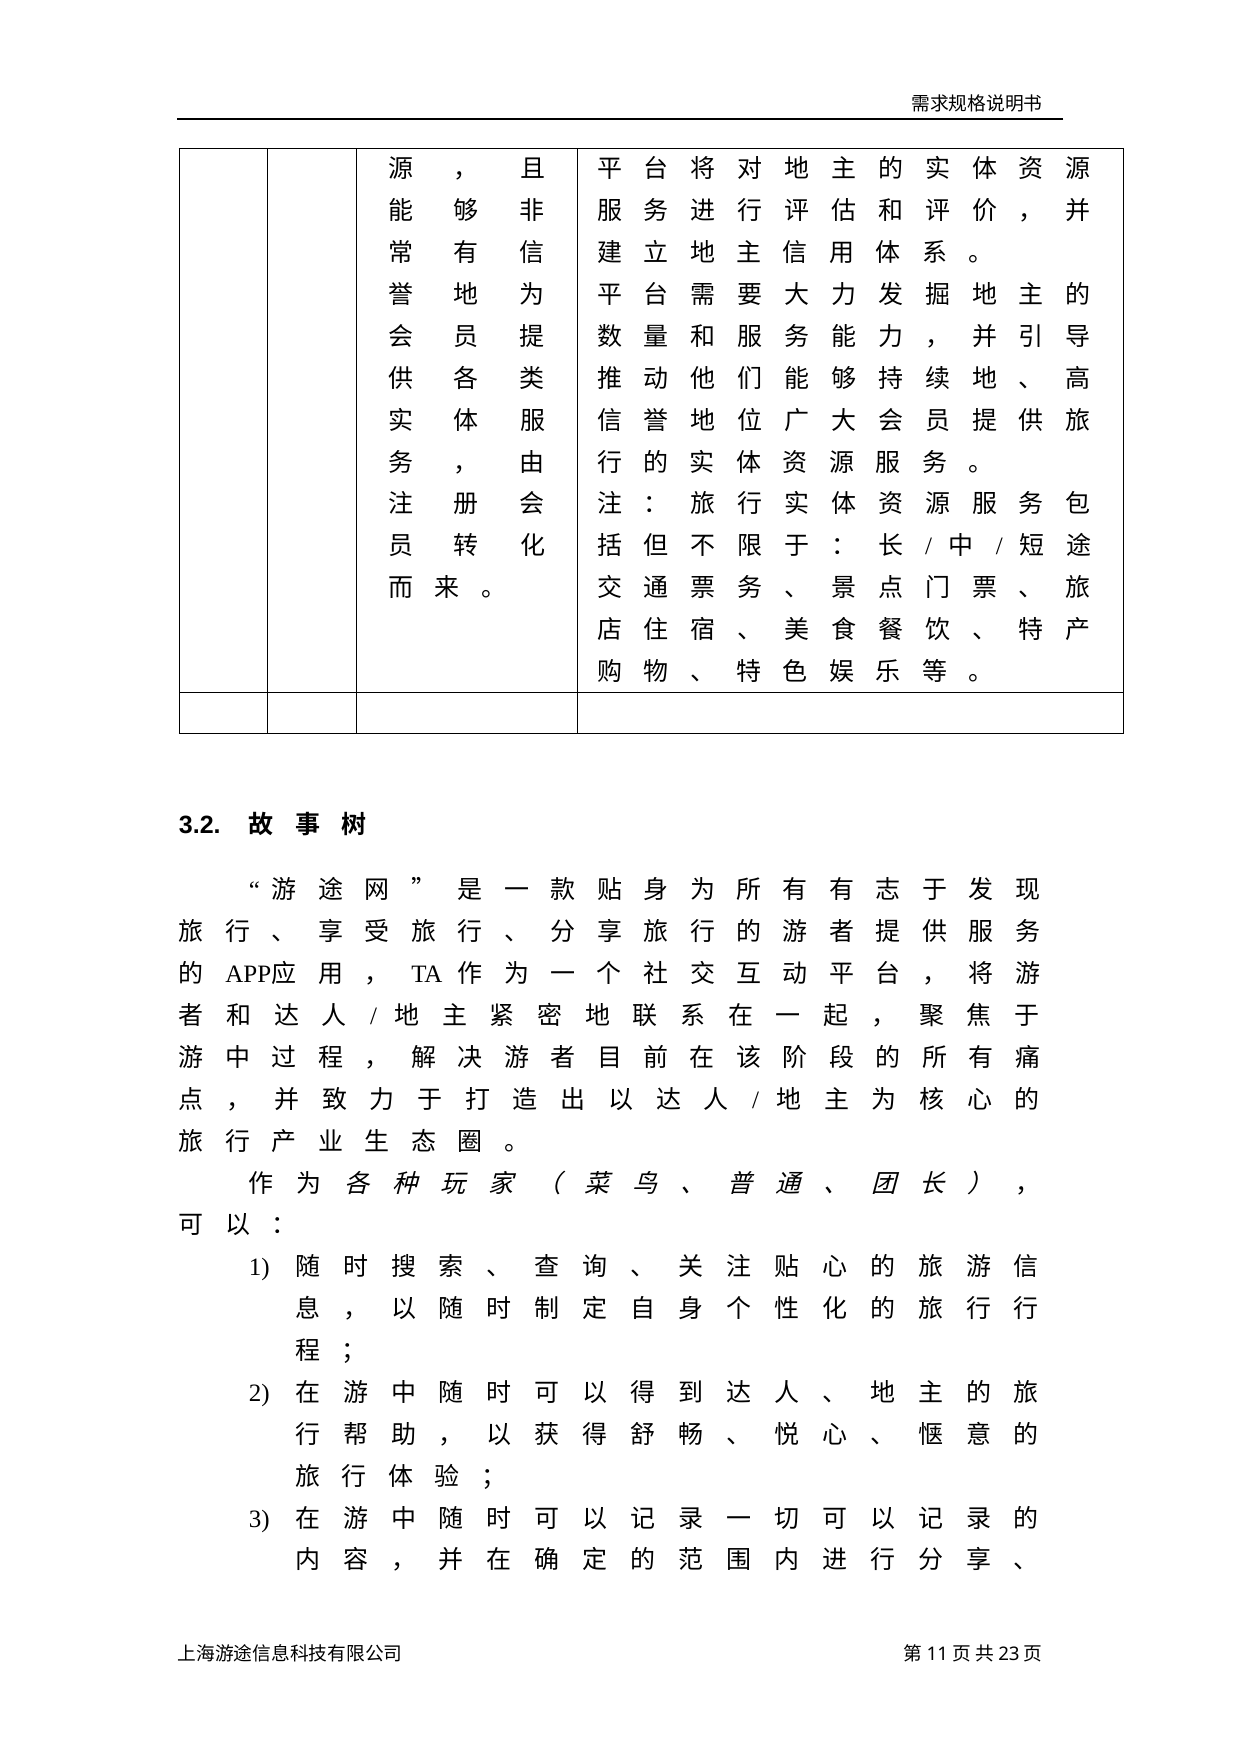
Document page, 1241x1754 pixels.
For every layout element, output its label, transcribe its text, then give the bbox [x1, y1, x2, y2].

text “游途网”是一款贴身为所有有志于发现旅行、享受旅行、分享旅行的游者提供服务的APP应用，TA作为一个社交互动平台，将游者和达人/地主紧密地联系在一起，聚焦于游中过程，解决游者目前在该阶段的所有痛点，并致力于打造出以达人/地主为核心的旅行产业生态圈。 [179, 870, 1061, 1158]
table_cell [268, 693, 356, 733]
table_cell 地主 [268, 149, 356, 692]
text 作为各种玩家（菜鸟、普通、团长），可以： [179, 1163, 1061, 1241]
list 随时搜索、查询、关注贴心的旅游信息，以随时制定自身个性化的旅行行程； [229, 1247, 1061, 1367]
table_cell 5 [180, 149, 267, 692]
list 在游中随时可以得到达人、地主的旅行帮助，以获得舒畅、悦心、惬意的旅行体验； [229, 1372, 1061, 1493]
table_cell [357, 149, 577, 692]
table_cell [180, 693, 267, 733]
subtitle 故事树 [179, 804, 1061, 841]
table_cell [357, 693, 577, 733]
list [229, 1498, 1061, 1576]
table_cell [578, 149, 1123, 692]
table_cell [578, 693, 1123, 733]
